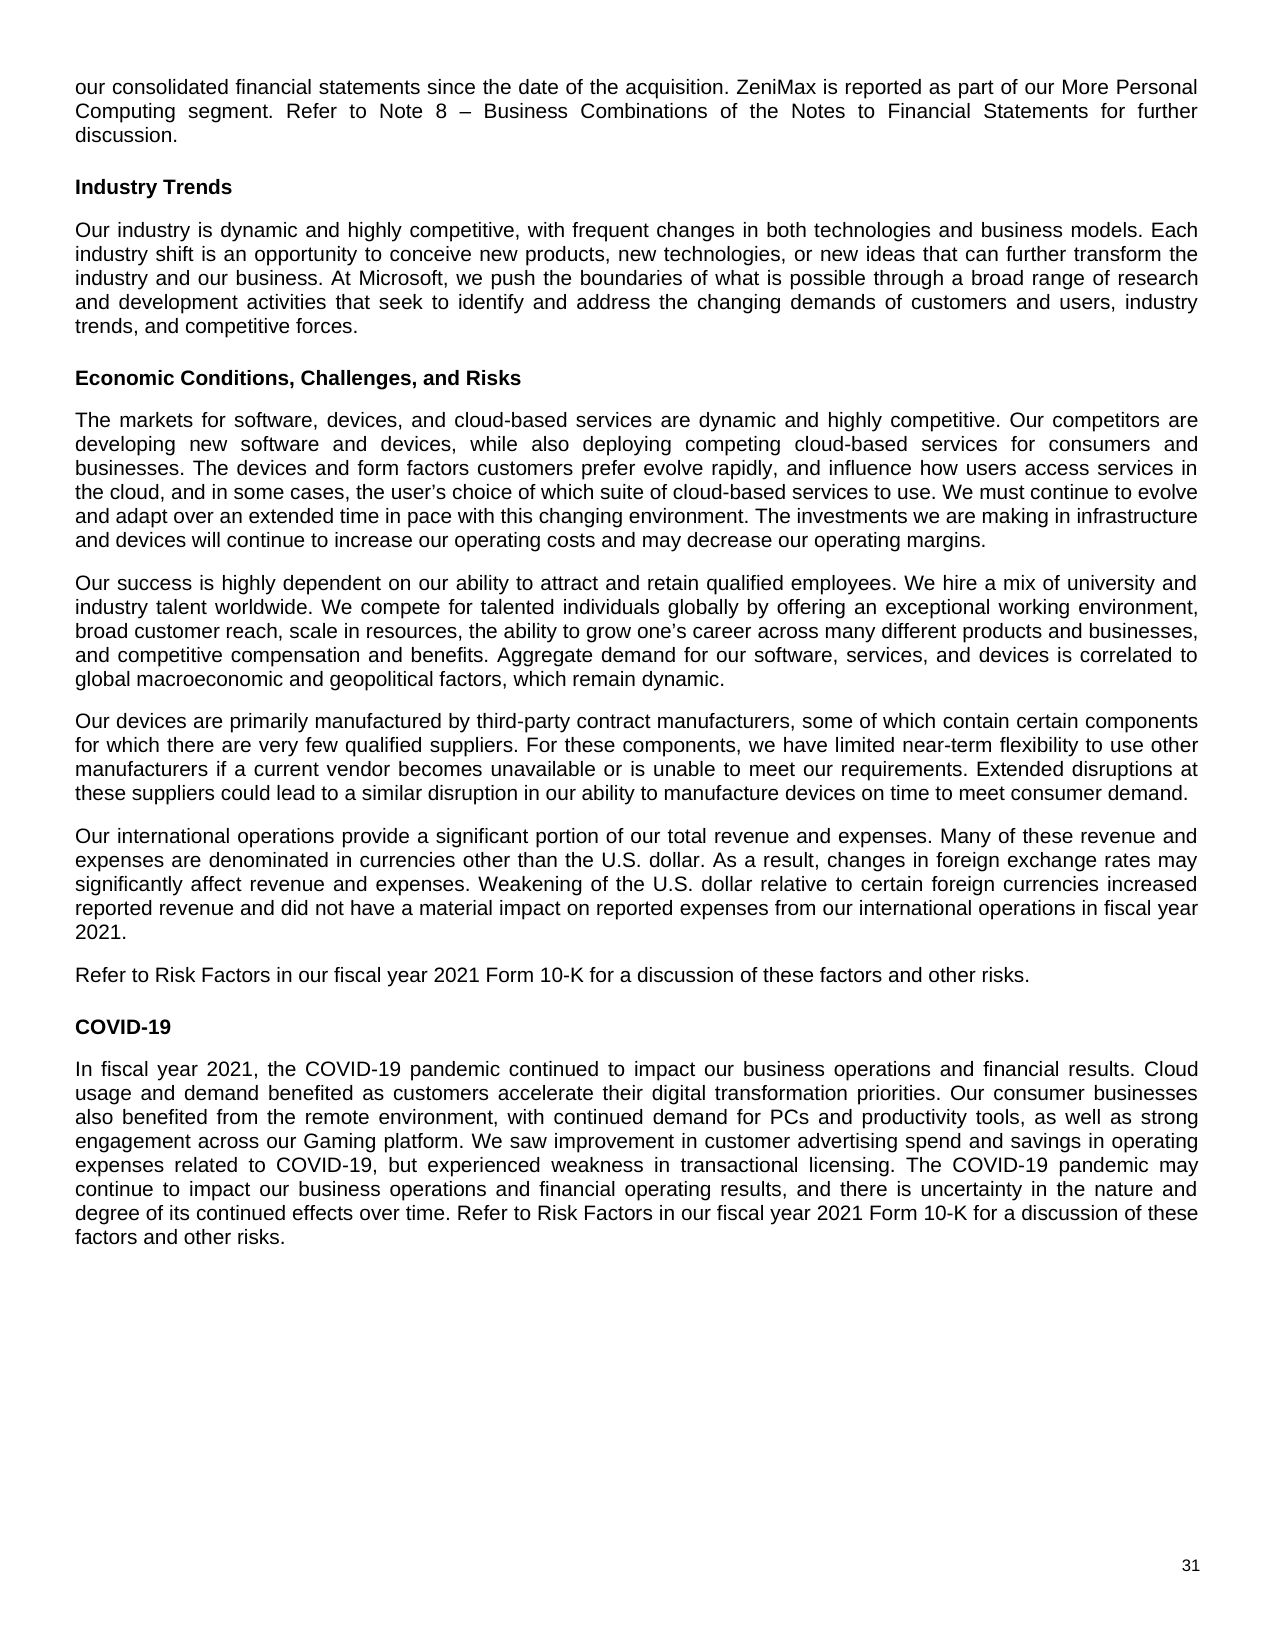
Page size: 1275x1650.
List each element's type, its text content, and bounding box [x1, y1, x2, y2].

text COVID-19 [75, 1014, 1200, 1038]
text Industry Trends [75, 175, 1200, 199]
text our consolidated financial statements since the date of the acquisition. ZeniMax is reported as part of our More Personal Computing segment. Refer to Note 8 – Business Combinations of the Notes to Financial Statements for further discussion. [75, 75, 1200, 147]
text The markets for software, devices, and cloud-based services are dynamic and highly competitive. Our competitors are developing new software and devices, while also deploying competing cloud-based services for consumers and businesses. The devices and form factors customers prefer evolve rapidly, and influence how users access services in the cloud, and in some cases, the user’s choice of which suite of cloud-based services to use. We must continue to evolve and adapt over an extended time in pace with this changing environment. The investments we are making in infrastructure and devices will continue to increase our operating costs and may decrease our operating margins. [75, 408, 1200, 552]
text In fiscal year 2021, the COVID-19 pandemic continued to impact our business operations and financial results. Cloud usage and demand benefited as customers accelerate their digital transformation priorities. Our consumer businesses also benefited from the remote environment, with continued demand for PCs and productivity tools, as well as strong engagement across our Gaming platform. We saw improvement in customer advertising spend and savings in operating expenses related to COVID-19, but experienced weakness in transactional licensing. The COVID-19 pandemic may continue to impact our business operations and financial operating results, and there is uncertainty in the nature and degree of its continued effects over time. Refer to Risk Factors in our fiscal year 2021 Form 10-K for a discussion of these factors and other risks. [75, 1057, 1200, 1249]
text Our international operations provide a significant portion of our total revenue and expenses. Many of these revenue and expenses are denominated in currencies other than the U.S. dollar. As a result, changes in foreign exchange rates may significantly affect revenue and expenses. Weakening of the U.S. dollar relative to certain foreign currencies increased reported revenue and did not have a material impact on reported expenses from our international operations in fiscal year 2021. [75, 824, 1200, 944]
text Economic Conditions, Challenges, and Risks [75, 366, 1200, 389]
text Refer to Risk Factors in our fiscal year 2021 Form 10-K for a discussion of these factors and other risks. [75, 962, 1200, 986]
text Our devices are primarily manufactured by third-party contract manufacturers, some of which contain certain components for which there are very few qualified suppliers. For these components, we have limited near-term flexibility to use other manufacturers if a current vendor becomes unavailable or is unable to meet our requirements. Extended disruptions at these suppliers could lead to a similar disruption in our ability to manufacture devices on time to meet consumer demand. [75, 709, 1200, 805]
text Our industry is dynamic and highly competitive, with frequent changes in both technologies and business models. Each industry shift is an opportunity to conceive new products, new technologies, or new ideas that can further transform the industry and our business. At Microsoft, we push the boundaries of what is possible through a broad range of research and development activities that seek to identify and address the changing demands of customers and users, industry trends, and competitive forces. [75, 218, 1200, 337]
text Our success is highly dependent on our ability to attract and retain qualified employees. We hire a mix of university and industry talent worldwide. We compete for talented individuals globally by offering an exceptional working environment, broad customer reach, scale in resources, the ability to grow one’s career across many different products and businesses, and competitive compensation and benefits. Aggregate demand for our software, services, and devices is correlated to global macroeconomic and geopolitical factors, which remain dynamic. [75, 571, 1200, 691]
